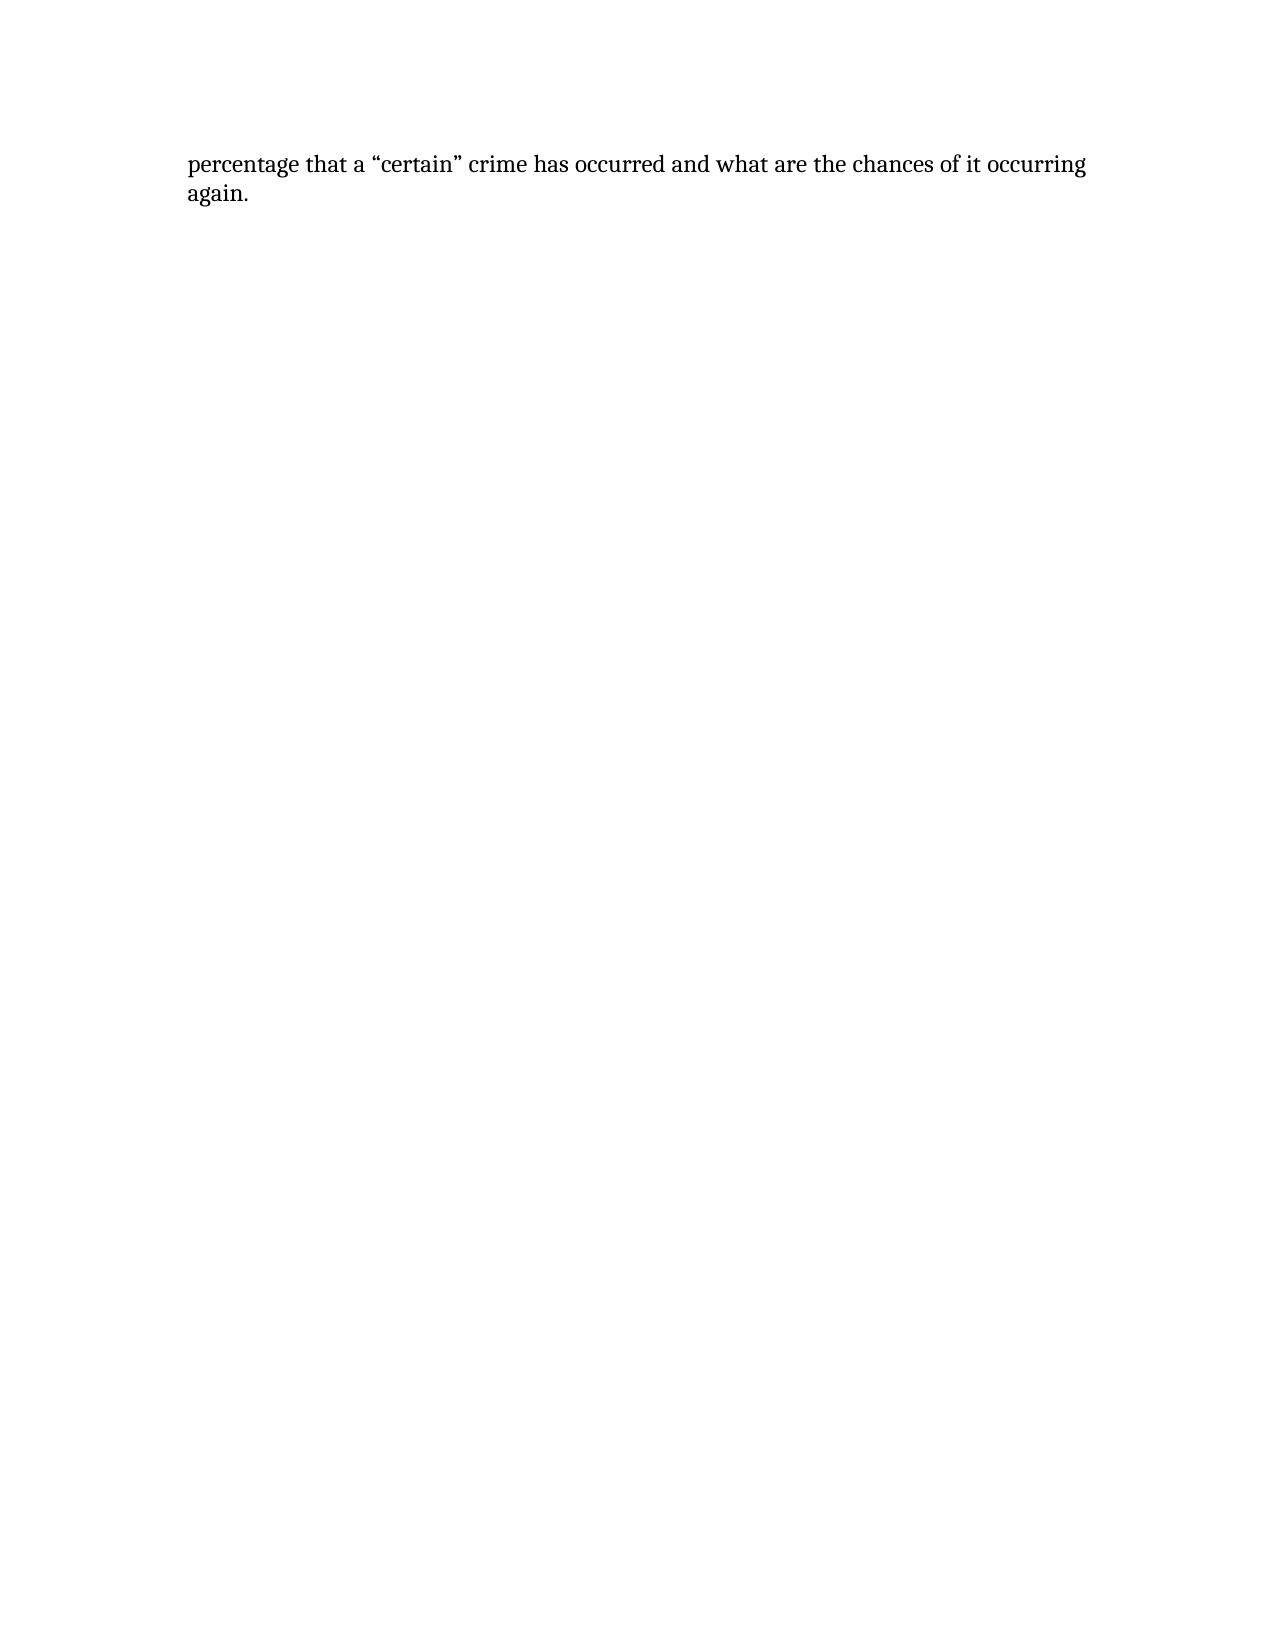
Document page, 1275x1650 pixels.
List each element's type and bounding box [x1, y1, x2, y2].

text [187, 150, 1087, 207]
